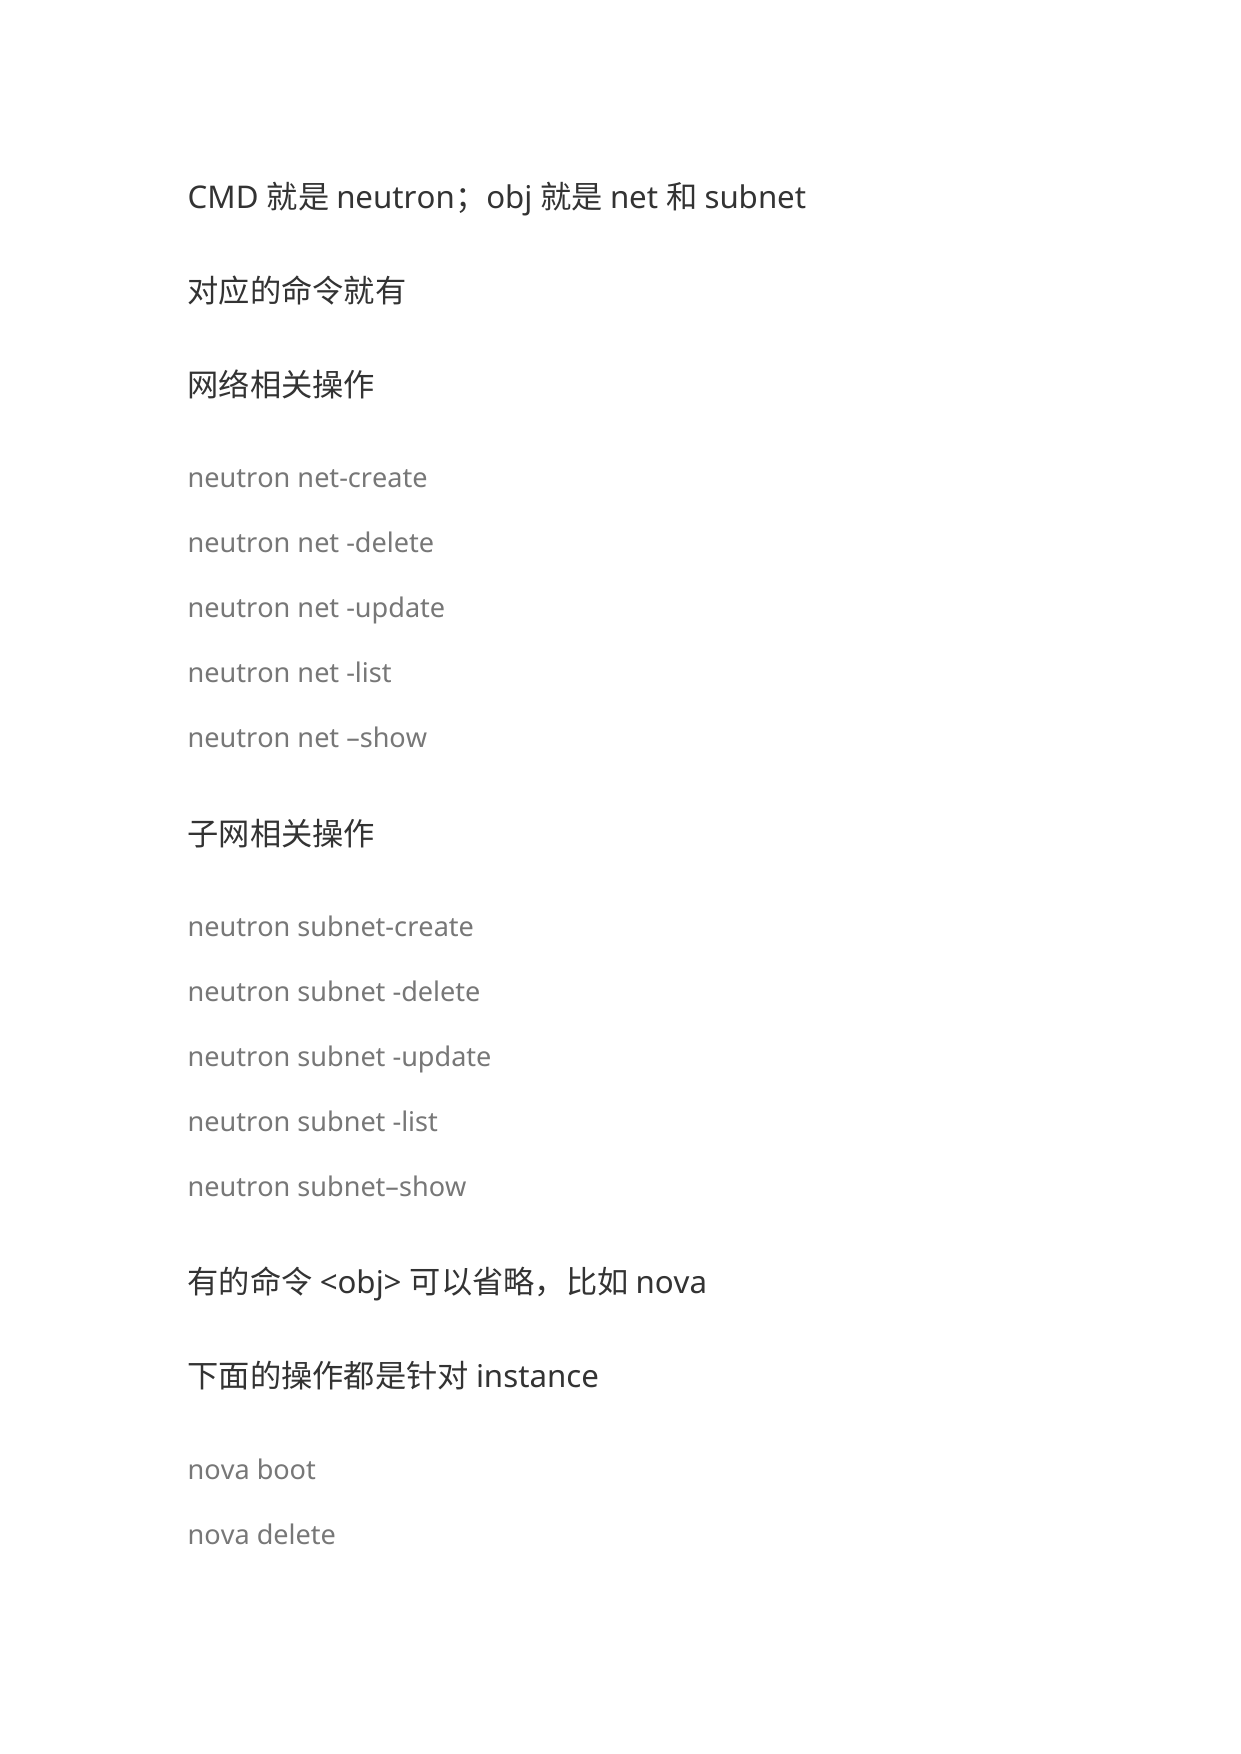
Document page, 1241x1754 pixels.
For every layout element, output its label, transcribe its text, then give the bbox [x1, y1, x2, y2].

text 对应的命令就有 [187, 256, 1053, 321]
text neutron net -delete [187, 510, 1053, 575]
text CMD 就是 neutron；obj 就是 net 和 subnet [187, 162, 1053, 227]
text 有的命令 <obj> 可以省略，比如 nova [187, 1248, 1053, 1313]
text 网络相关操作 [187, 351, 1053, 416]
text neutron subnet -delete [187, 958, 1053, 1023]
text neutron net –show [187, 705, 1053, 770]
text neutron subnet-create [187, 893, 1053, 958]
text neutron subnet–show [187, 1153, 1053, 1218]
text neutron net-create [187, 445, 1053, 510]
text 下面的操作都是针对 instance [187, 1342, 1053, 1407]
text nova boot [187, 1436, 1053, 1501]
text 子网相关操作 [187, 799, 1053, 864]
text neutron subnet -update [187, 1023, 1053, 1088]
text neutron net -list [187, 640, 1053, 705]
text neutron net -update [187, 575, 1053, 640]
text nova delete [187, 1501, 1053, 1566]
text neutron subnet -list [187, 1088, 1053, 1153]
